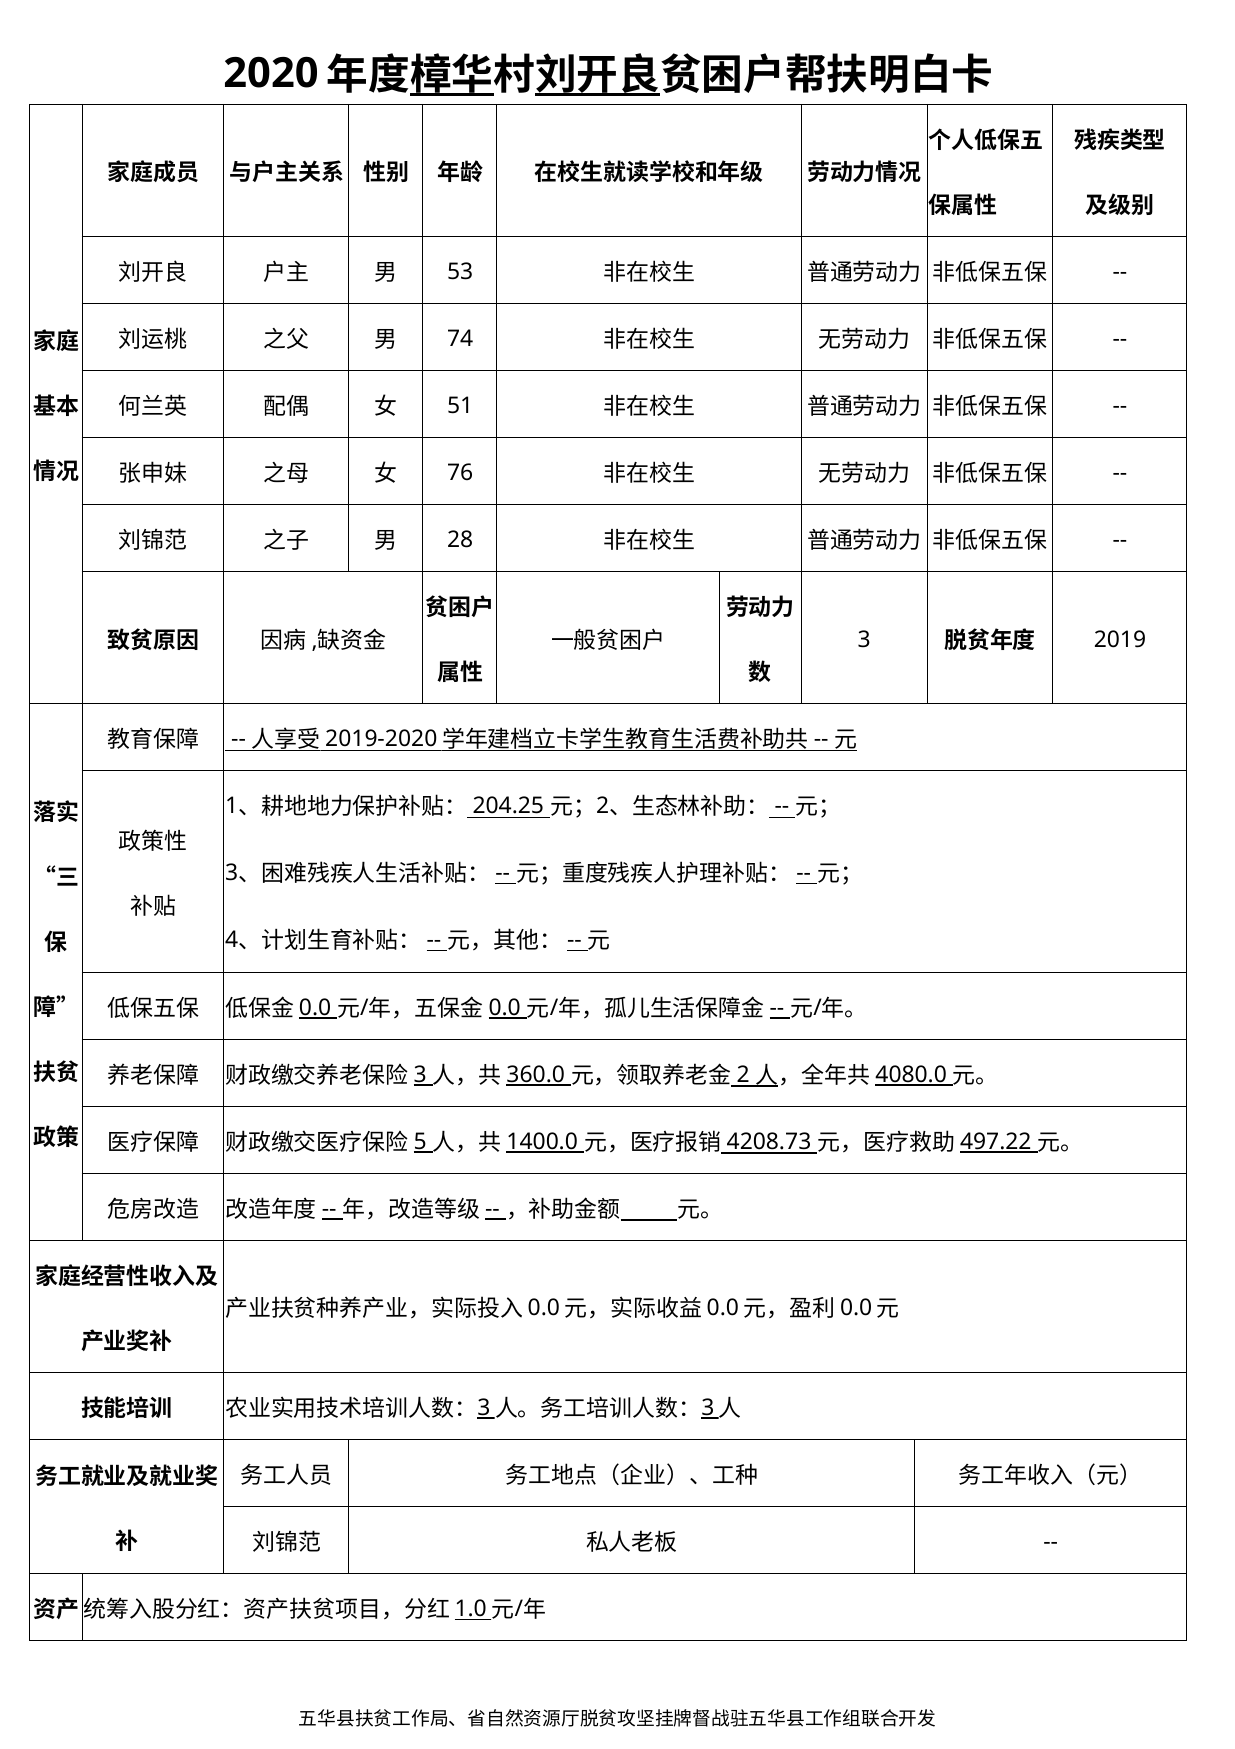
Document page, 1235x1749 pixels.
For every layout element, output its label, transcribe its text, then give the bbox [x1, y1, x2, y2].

table_cell 非低保五保 [928, 237, 1052, 303]
table_cell 非在校生 [497, 304, 801, 370]
table_cell 资产扶贫 [30, 1574, 82, 1640]
table_cell 无劳动力 [802, 304, 927, 370]
table_cell 非在校生 [497, 505, 801, 571]
table_cell 致贫原因 [83, 572, 223, 703]
table_cell 普通劳动力 [802, 505, 927, 571]
table_cell -- [1053, 237, 1186, 303]
table_cell 与户主关系 [224, 105, 348, 236]
table_cell 在校生就读学校和年级 [497, 105, 801, 236]
table_cell 低保五保 [83, 973, 223, 1039]
table_cell 2019 [1053, 572, 1186, 703]
table_cell 男 [349, 505, 422, 571]
table_cell 3 [802, 572, 927, 703]
table_cell 产业扶贫种养产业，实际投入0.0元，实际收益0.0元，盈利0.0元 [224, 1241, 1186, 1372]
table_cell -- [1053, 438, 1186, 504]
table_cell 财政缴交养老保险 3 人，共 360.0 元，领取养老金 2 人，全年共 4080.0 元。 [224, 1040, 1186, 1106]
table_cell 51 [423, 371, 496, 437]
table_cell 脱贫年度 [928, 572, 1052, 703]
table_cell 一般贫困户 [497, 572, 719, 703]
table_cell 医疗保障 [83, 1107, 223, 1173]
table_cell 年龄 [423, 105, 496, 236]
table_cell 私人老板 [349, 1507, 914, 1573]
table_cell 非低保五保 [928, 371, 1052, 437]
table_cell 非在校生 [497, 237, 801, 303]
table_cell 之子 [224, 505, 348, 571]
table_cell 户主 [224, 237, 348, 303]
table_cell 76 [423, 438, 496, 504]
table_cell 农业实用技术培训人数：3人。务工培训人数：3人 [224, 1373, 1186, 1439]
table_cell 无劳动力 [802, 438, 927, 504]
table_cell 家庭基本情况 [30, 105, 82, 703]
table_cell 务工地点（企业）、工种 [349, 1440, 914, 1506]
table_cell 家庭经营性收入及产业奖补 [30, 1241, 223, 1372]
table_cell 劳动力数 [720, 572, 801, 703]
table_cell -- [1053, 371, 1186, 437]
table_cell 28 [423, 505, 496, 571]
table_cell 贫困户属性 [423, 572, 496, 703]
table_cell 务工人员 [224, 1440, 348, 1506]
table_cell 配偶 [224, 371, 348, 437]
table_cell 性别 [349, 105, 422, 236]
table_cell 家庭成员 [83, 105, 223, 236]
table_cell 张申妹 [83, 438, 223, 504]
table_cell 1、耕地地力保护补贴： 204.25 元；2、生态林补助： -- 元； [224, 771, 1186, 837]
table_cell 刘运桃 [83, 304, 223, 370]
table_cell 非低保五保 [928, 304, 1052, 370]
table_cell 女 [349, 438, 422, 504]
table_cell 教育保障 [83, 704, 223, 770]
table_cell 改造年度 -- 年，改造等级 -- ，补助金额 元。 [224, 1174, 1186, 1240]
table_cell 之母 [224, 438, 348, 504]
table_cell 刘锦范 [224, 1507, 348, 1573]
table_cell 个人低保五保属性 [928, 105, 1052, 236]
table_cell 财政缴交医疗保险 5 人，共 1400.0 元，医疗报销 4208.73 元，医疗救助 497.22 元。 [224, 1107, 1186, 1173]
table_cell 危房改造 [83, 1174, 223, 1240]
table_cell 低保金 0.0 元/年，五保金 0.0 元/年，孤儿生活保障金 -- 元/年。 [224, 973, 1186, 1039]
table_cell 落实“三保障”扶贫政策 [30, 704, 82, 1240]
table_cell 非低保五保 [928, 505, 1052, 571]
table_cell 刘锦范 [83, 505, 223, 571]
table_cell 普通劳动力 [802, 237, 927, 303]
table_cell 53 [423, 237, 496, 303]
table_cell 刘开良 [83, 237, 223, 303]
table_cell 因病 ,缺资金 [224, 572, 422, 703]
table_cell 普通劳动力 [802, 371, 927, 437]
table_cell 残疾类型 及级别 [1053, 105, 1186, 236]
table_cell 务工年收入（元） [915, 1440, 1186, 1506]
table_cell 4、计划生育补贴： -- 元，其他： -- 元 [224, 905, 1186, 972]
table_cell 统筹入股分红：资产扶贫项目，分红1.0元/年 [83, 1574, 1186, 1640]
table_cell 技能培训 [30, 1373, 223, 1439]
table_cell -- [1053, 304, 1186, 370]
table_cell 男 [349, 237, 422, 303]
table_cell 之父 [224, 304, 348, 370]
table_header 2020年度樟华村刘开良贫困户帮扶明白卡 [30, 38, 1187, 104]
table_cell 非在校生 [497, 438, 801, 504]
table_cell 非在校生 [497, 371, 801, 437]
table_cell 74 [423, 304, 496, 370]
table_cell 何兰英 [83, 371, 223, 437]
table_cell -- [915, 1507, 1186, 1573]
table_cell 男 [349, 304, 422, 370]
table_cell 3、困难残疾人生活补贴： -- 元；重度残疾人护理补贴： -- 元； [224, 838, 1186, 904]
table_cell 政策性 补贴 [83, 771, 223, 972]
table_cell -- 人享受2019-2020学年建档立卡学生教育生活费补助共 -- 元 [224, 704, 1186, 770]
table_cell 务工就业及就业奖补 [30, 1440, 223, 1573]
table_cell -- [1053, 505, 1186, 571]
table_cell 劳动力情况 [802, 105, 927, 236]
table_cell 女 [349, 371, 422, 437]
table_cell 养老保障 [83, 1040, 223, 1106]
table_cell 非低保五保 [928, 438, 1052, 504]
